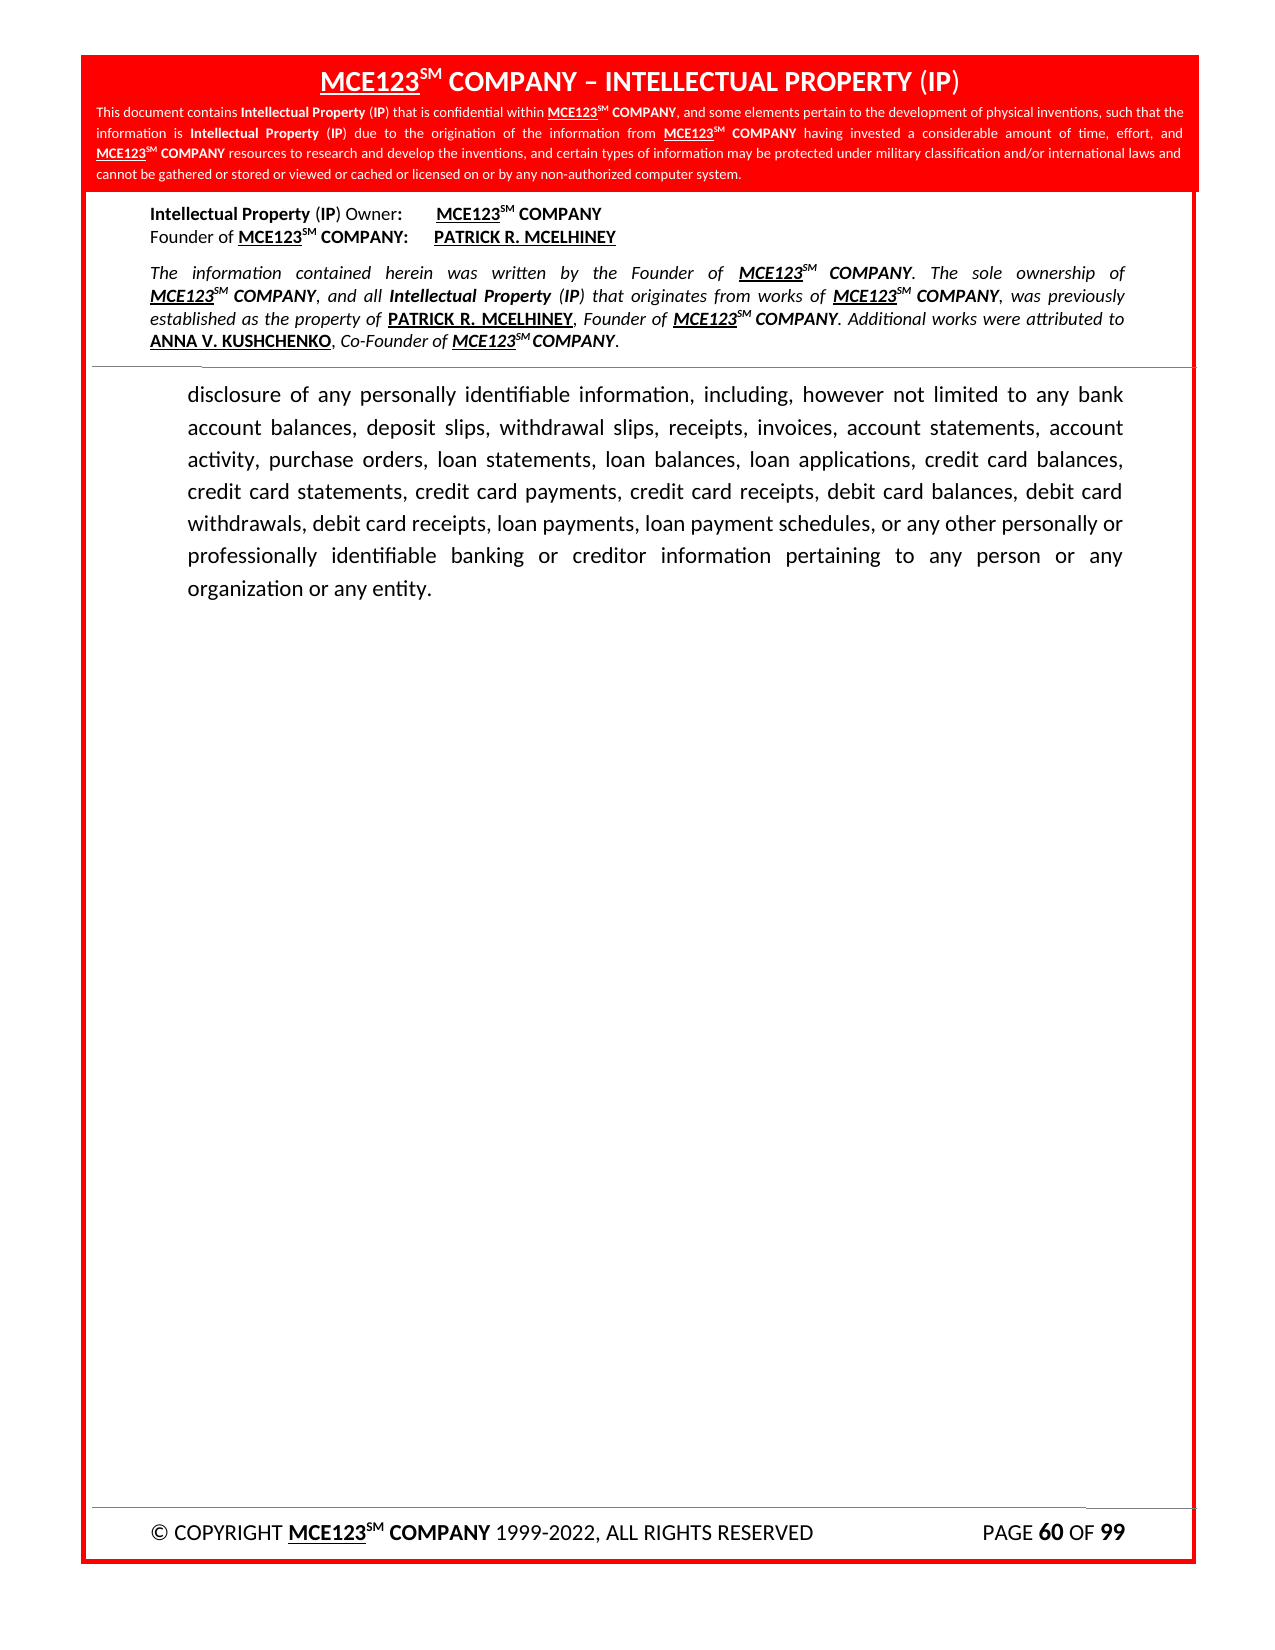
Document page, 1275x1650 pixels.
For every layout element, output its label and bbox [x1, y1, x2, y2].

text [150, 381, 1125, 602]
